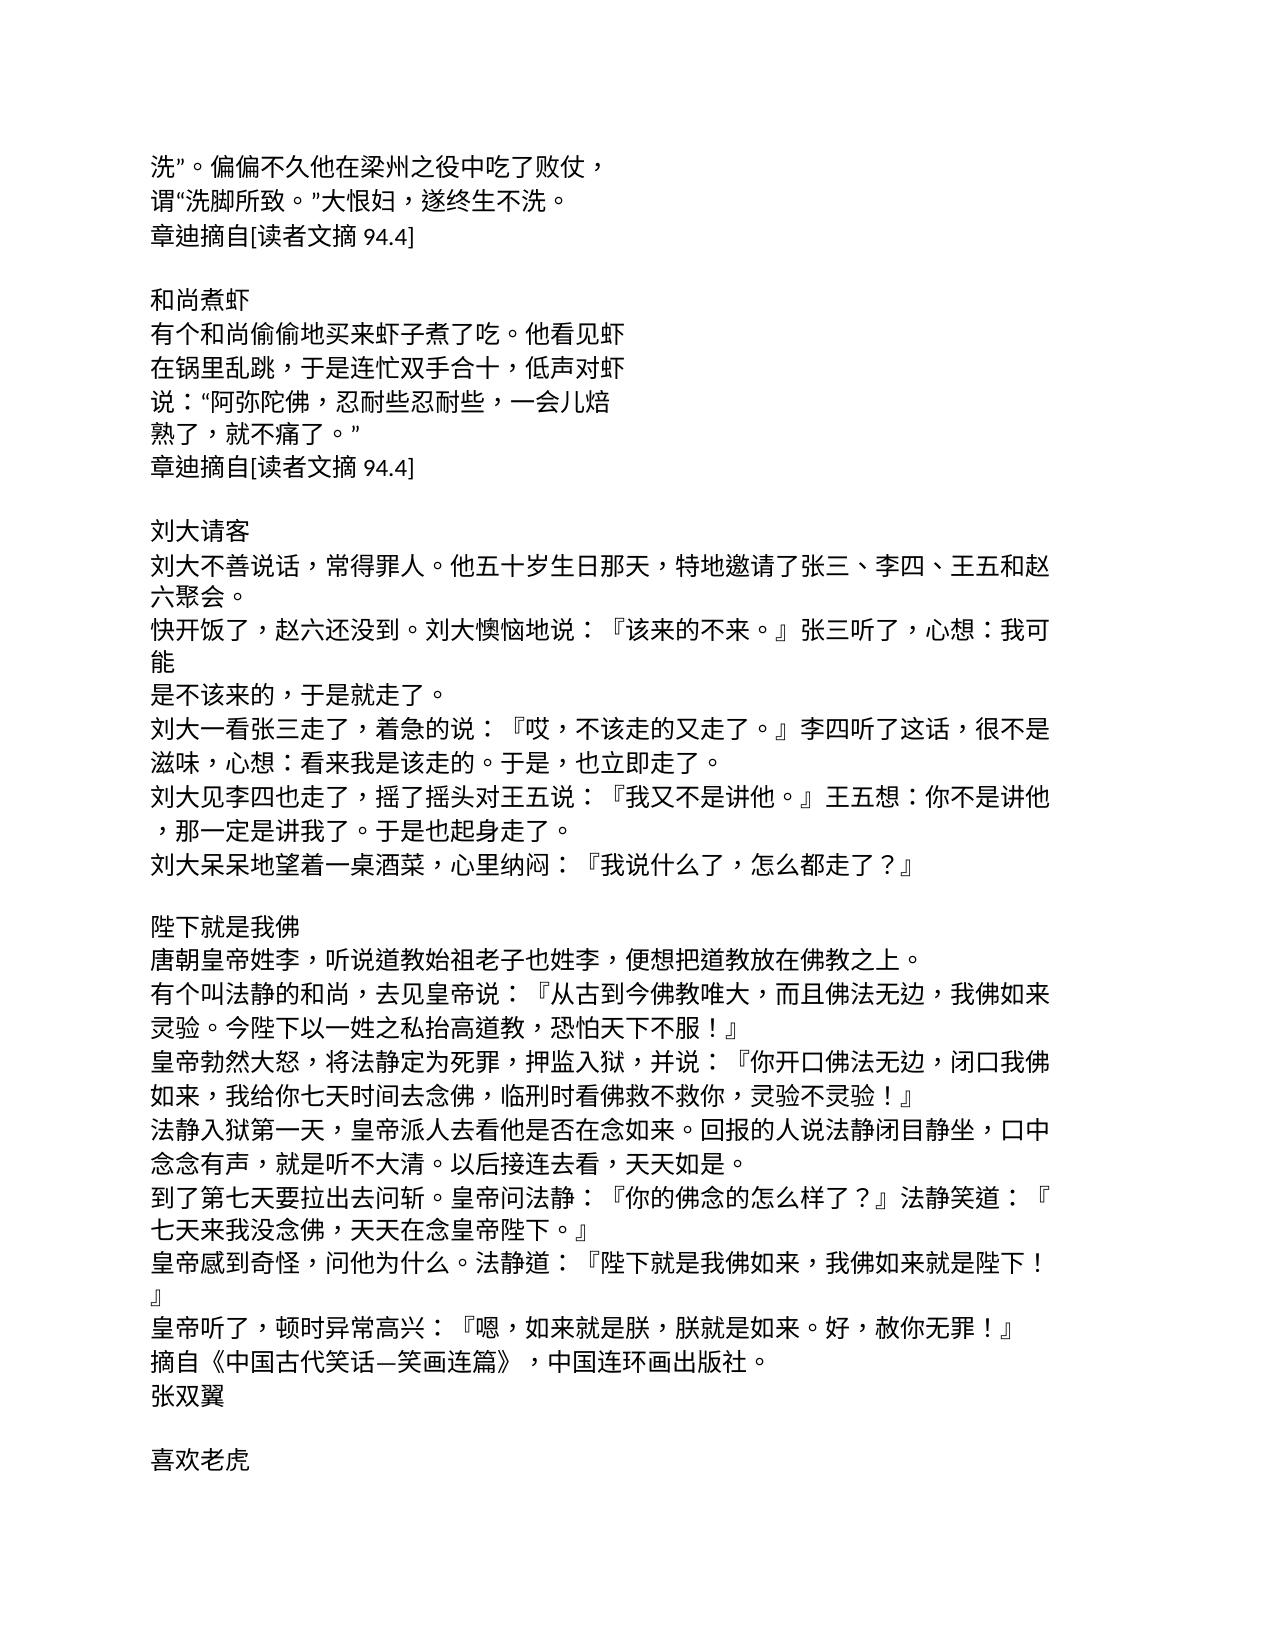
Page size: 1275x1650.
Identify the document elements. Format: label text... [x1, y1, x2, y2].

text 能 [150, 647, 1125, 677]
text 到了第七天要拉出去问斩。皇帝问法静：『你的佛念的怎么样了？』法静笑道：『 [150, 1181, 1125, 1215]
text 洗”。偏偏不久他在梁州之役中吃了败仗， [150, 150, 1125, 184]
text 法静入狱第一天，皇帝派人去看他是否在念如来。回报的人说法静闭目静坐，口中 [150, 1113, 1125, 1147]
text 说：“阿弥陀佛，忍耐些忍耐些，一会儿焙 [150, 385, 1125, 419]
text 刘大请客 [150, 514, 1125, 548]
text 是不该来的，于是就走了。 [150, 677, 1125, 711]
text 刘大不善说话，常得罪人。他五十岁生日那天，特地邀请了张三、李四、王五和赵 [150, 548, 1125, 582]
text 快开饭了，赵六还没到。刘大懊恼地说：『该来的不来。』张三听了，心想：我可 [150, 613, 1125, 647]
text 皇帝感到奇怪，问他为什么。法静道：『陛下就是我佛如来，我佛如来就是陛下！ [150, 1246, 1125, 1280]
text 有个叫法静的和尚，去见皇帝说：『从古到今佛教唯大，而且佛法无边，我佛如来 [150, 977, 1125, 1011]
text 刘大一看张三走了，着急的说：『哎，不该走的又走了。』李四听了这话，很不是 [150, 711, 1125, 745]
text 如来，我给你七天时间去念佛，临刑时看佛救不救你，灵验不灵验！』 [150, 1079, 1125, 1113]
text 灵验。今陛下以一姓之私抬高道教，恐怕天下不服！』 [150, 1011, 1125, 1045]
text 章迪摘自[读者文摘94.4] [150, 218, 1125, 252]
text 和尚煮虾 [150, 283, 1125, 317]
text 章迪摘自[读者文摘94.4] [150, 449, 1125, 483]
text 熟了，就不痛了。” [150, 419, 1125, 449]
text 六聚会。 [150, 582, 1125, 613]
text 皇帝勃然大怒，将法静定为死罪，押监入狱，并说：『你开口佛法无边，闭口我佛 [150, 1045, 1125, 1079]
text ，那一定是讲我了。于是也起身走了。 [150, 813, 1125, 848]
text 摘自《中国古代笑话—笑画连篇》，中国连环画出版社。 [150, 1344, 1125, 1378]
text 刘大见李四也走了，摇了摇头对王五说：『我又不是讲他。』王五想：你不是讲他 [150, 779, 1125, 813]
text 张双翼 [150, 1378, 1125, 1412]
text 在锅里乱跳，于是连忙双手合十，低声对虾 [150, 351, 1125, 385]
text 七天来我没念佛，天天在念皇帝陛下。』 [150, 1215, 1125, 1246]
text 刘大呆呆地望着一桌酒菜，心里纳闷：『我说什么了，怎么都走了？』 [150, 848, 1125, 882]
text 喜欢老虎 [150, 1443, 1125, 1477]
text 』 [150, 1280, 1125, 1310]
text 陛下就是我佛 [150, 912, 1125, 943]
text 念念有声，就是听不大清。以后接连去看，天天如是。 [150, 1147, 1125, 1181]
text 唐朝皇帝姓李，听说道教始祖老子也姓李，便想把道教放在佛教之上。 [150, 943, 1125, 977]
text 有个和尚偷偷地买来虾子煮了吃。他看见虾 [150, 317, 1125, 351]
text 皇帝听了，顿时异常高兴：『嗯，如来就是朕，朕就是如来。好，赦你无罪！』 [150, 1310, 1125, 1344]
text 滋味，心想：看来我是该走的。于是，也立即走了。 [150, 745, 1125, 779]
text 谓“洗脚所致。”大恨妇，遂终生不洗。 [150, 184, 1125, 218]
